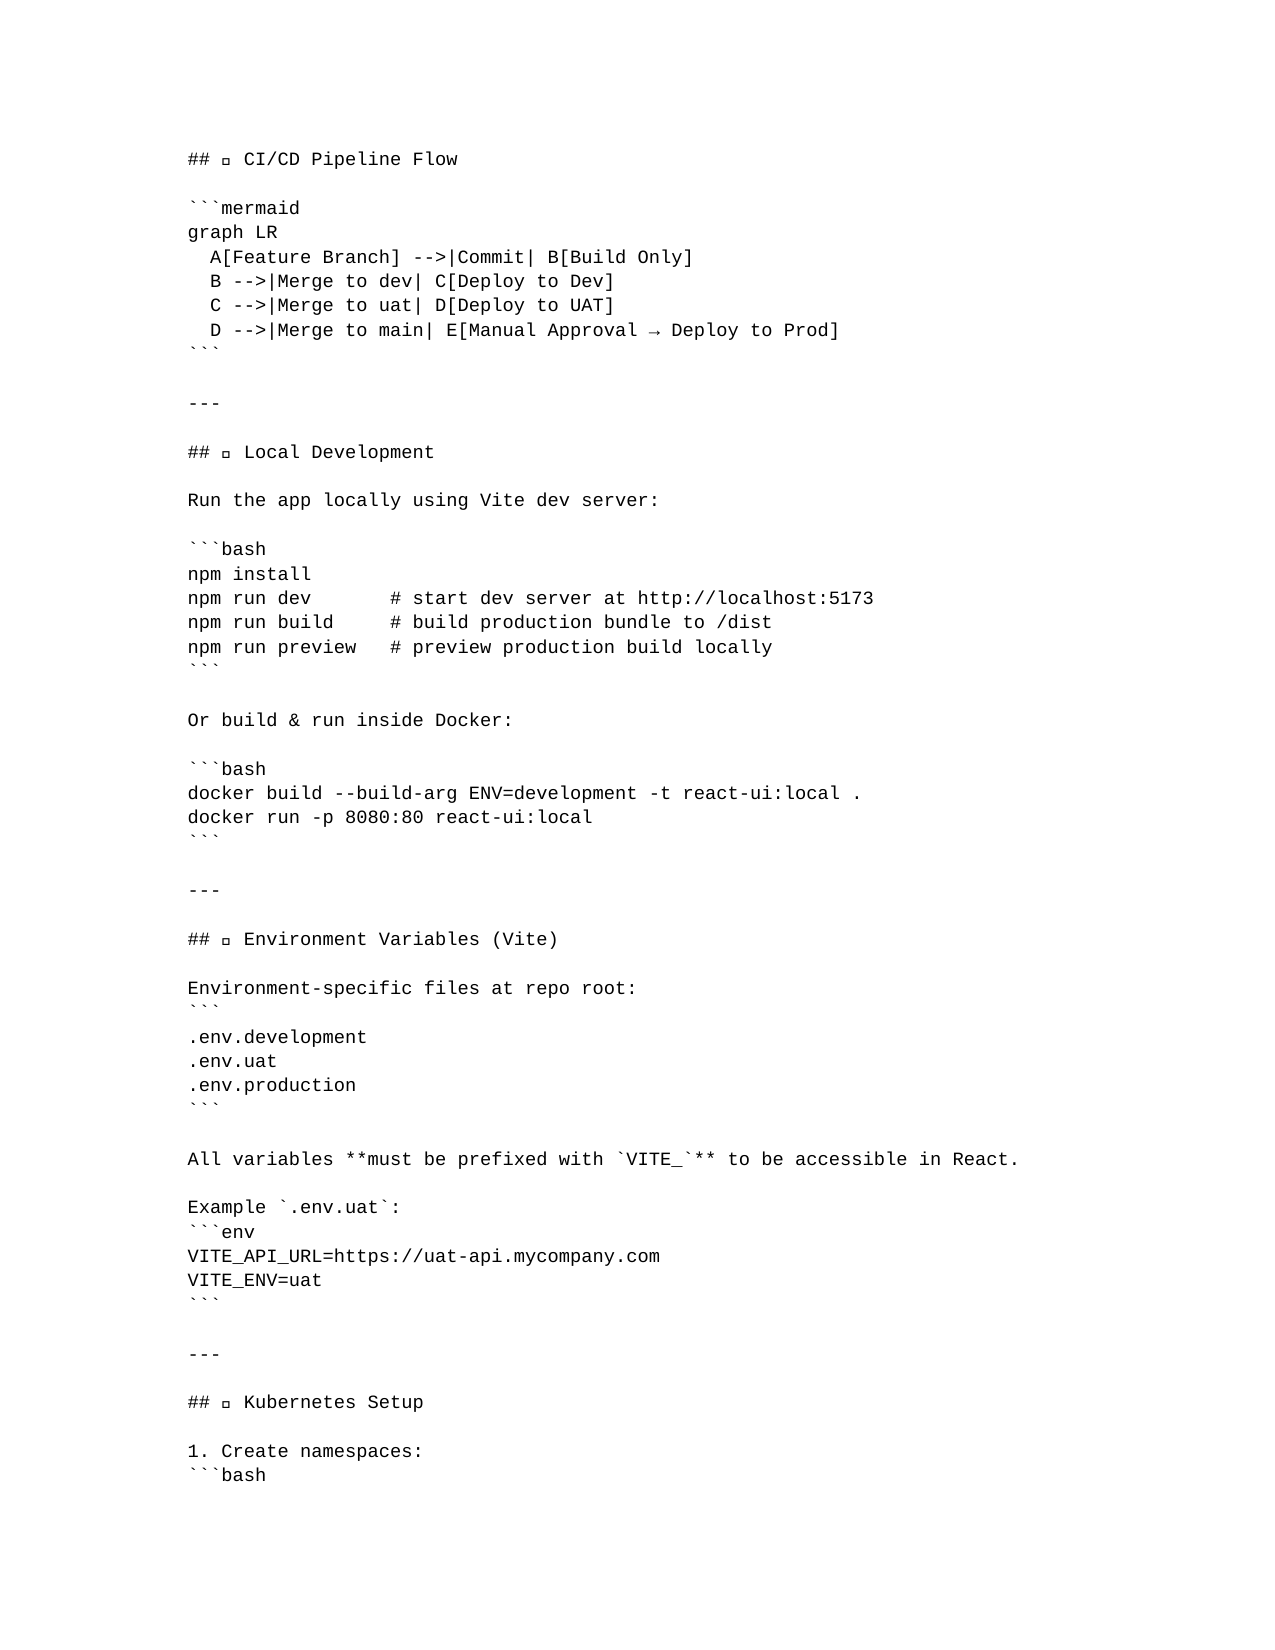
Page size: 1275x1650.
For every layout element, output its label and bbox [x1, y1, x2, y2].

text [187, 150, 1087, 1487]
